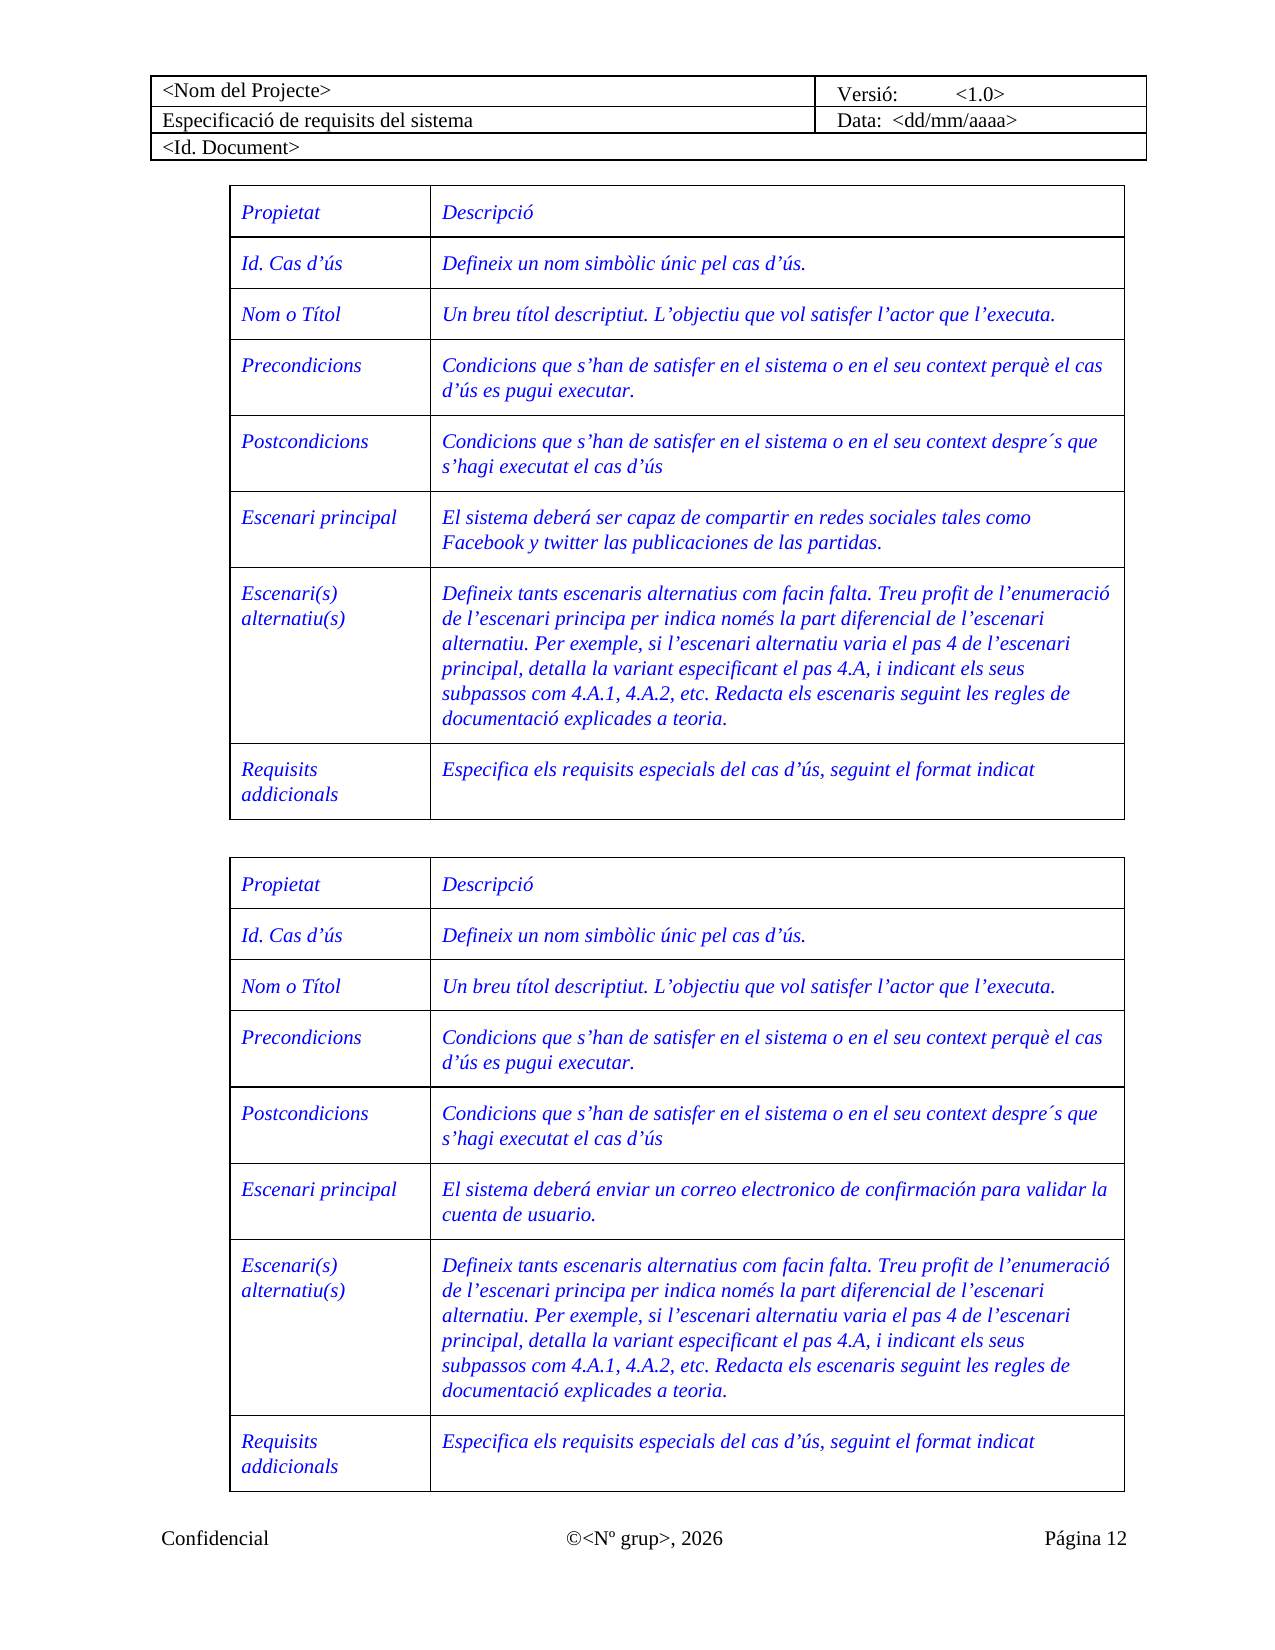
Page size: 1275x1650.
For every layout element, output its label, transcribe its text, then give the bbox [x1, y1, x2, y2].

table_cell Id. Cas d’ús [231, 909, 430, 959]
table_cell Defineix un nom simbòlic únic pel cas d’ús. [431, 238, 1124, 287]
table_cell El sistema deberá enviar un correo electronico de confirmación para validar la cuenta de usuario. [431, 1164, 1124, 1238]
table_cell Precondicions [231, 1011, 430, 1086]
table_cell Defineix tants escenaris alternatius com facin falta. Treu profit de l’enumeració de l’escenari principa per indica només la part diferencial de l’escenari alternatiu. Per exemple, si l’escenari alternatiu varia el pas 4 de l’escenari principal, detalla la variant especificant el pas 4.A, i indicant els seus subpassos com 4.A.1, 4.A.2, etc. Redacta els escenaris seguint les regles de documentació explicades a teoria. [431, 1240, 1124, 1414]
table_cell Condicions que s’han de satisfer en el sistema o en el seu context despre´s que s’hagi executat el cas d’ús [431, 1088, 1124, 1162]
table_cell Precondicions [231, 340, 430, 414]
table_cell Condicions que s’han de satisfer en el sistema o en el seu context perquè el cas d’ús es pugui executar. [431, 340, 1124, 414]
table_header Descripció [431, 186, 1124, 236]
table_cell Un breu títol descriptiut. L’objectiu que vol satisfer l’actor que l’executa. [431, 289, 1124, 338]
table_cell Escenari principal [231, 492, 430, 567]
table_header Descripció [431, 858, 1124, 908]
table_cell Un breu títol descriptiut. L’objectiu que vol satisfer l’actor que l’executa. [431, 960, 1124, 1010]
table_cell Condicions que s’han de satisfer en el sistema o en el seu context despre´s que s’hagi executat el cas d’ús [431, 416, 1124, 491]
table_cell Requisits addicionals [231, 1416, 430, 1491]
table_cell Escenari principal [231, 1164, 430, 1238]
table_cell Defineix tants escenaris alternatius com facin falta. Treu profit de l’enumeració de l’escenari principa per indica només la part diferencial de l’escenari alternatiu. Per exemple, si l’escenari alternatiu varia el pas 4 de l’escenari principal, detalla la variant especificant el pas 4.A, i indicant els seus subpassos com 4.A.1, 4.A.2, etc. Redacta els escenaris seguint les regles de documentació explicades a teoria. [431, 568, 1124, 743]
table_cell Especifica els requisits especials del cas d’ús, seguint el format indicat [431, 1416, 1124, 1491]
table_cell Requisits addicionals [231, 744, 430, 819]
table_cell Condicions que s’han de satisfer en el sistema o en el seu context perquè el cas d’ús es pugui executar. [431, 1011, 1124, 1086]
table_cell Nom o Títol [231, 289, 430, 338]
table_header Propietat [231, 858, 430, 908]
table_cell El sistema deberá ser capaz de compartir en redes sociales tales como Facebook y twitter las publicaciones de las partidas. [431, 492, 1124, 567]
table_cell Especifica els requisits especials del cas d’ús, seguint el format indicat [431, 744, 1124, 819]
table_cell Nom o Títol [231, 960, 430, 1010]
table_cell Id. Cas d’ús [231, 238, 430, 287]
table_cell Postcondicions [231, 416, 430, 491]
table_cell Escenari(s) alternatiu(s) [231, 568, 430, 743]
table_cell Postcondicions [231, 1088, 430, 1162]
table_cell Escenari(s) alternatiu(s) [231, 1240, 430, 1414]
table_cell Defineix un nom simbòlic únic pel cas d’ús. [431, 909, 1124, 959]
table_header Propietat [231, 186, 430, 236]
